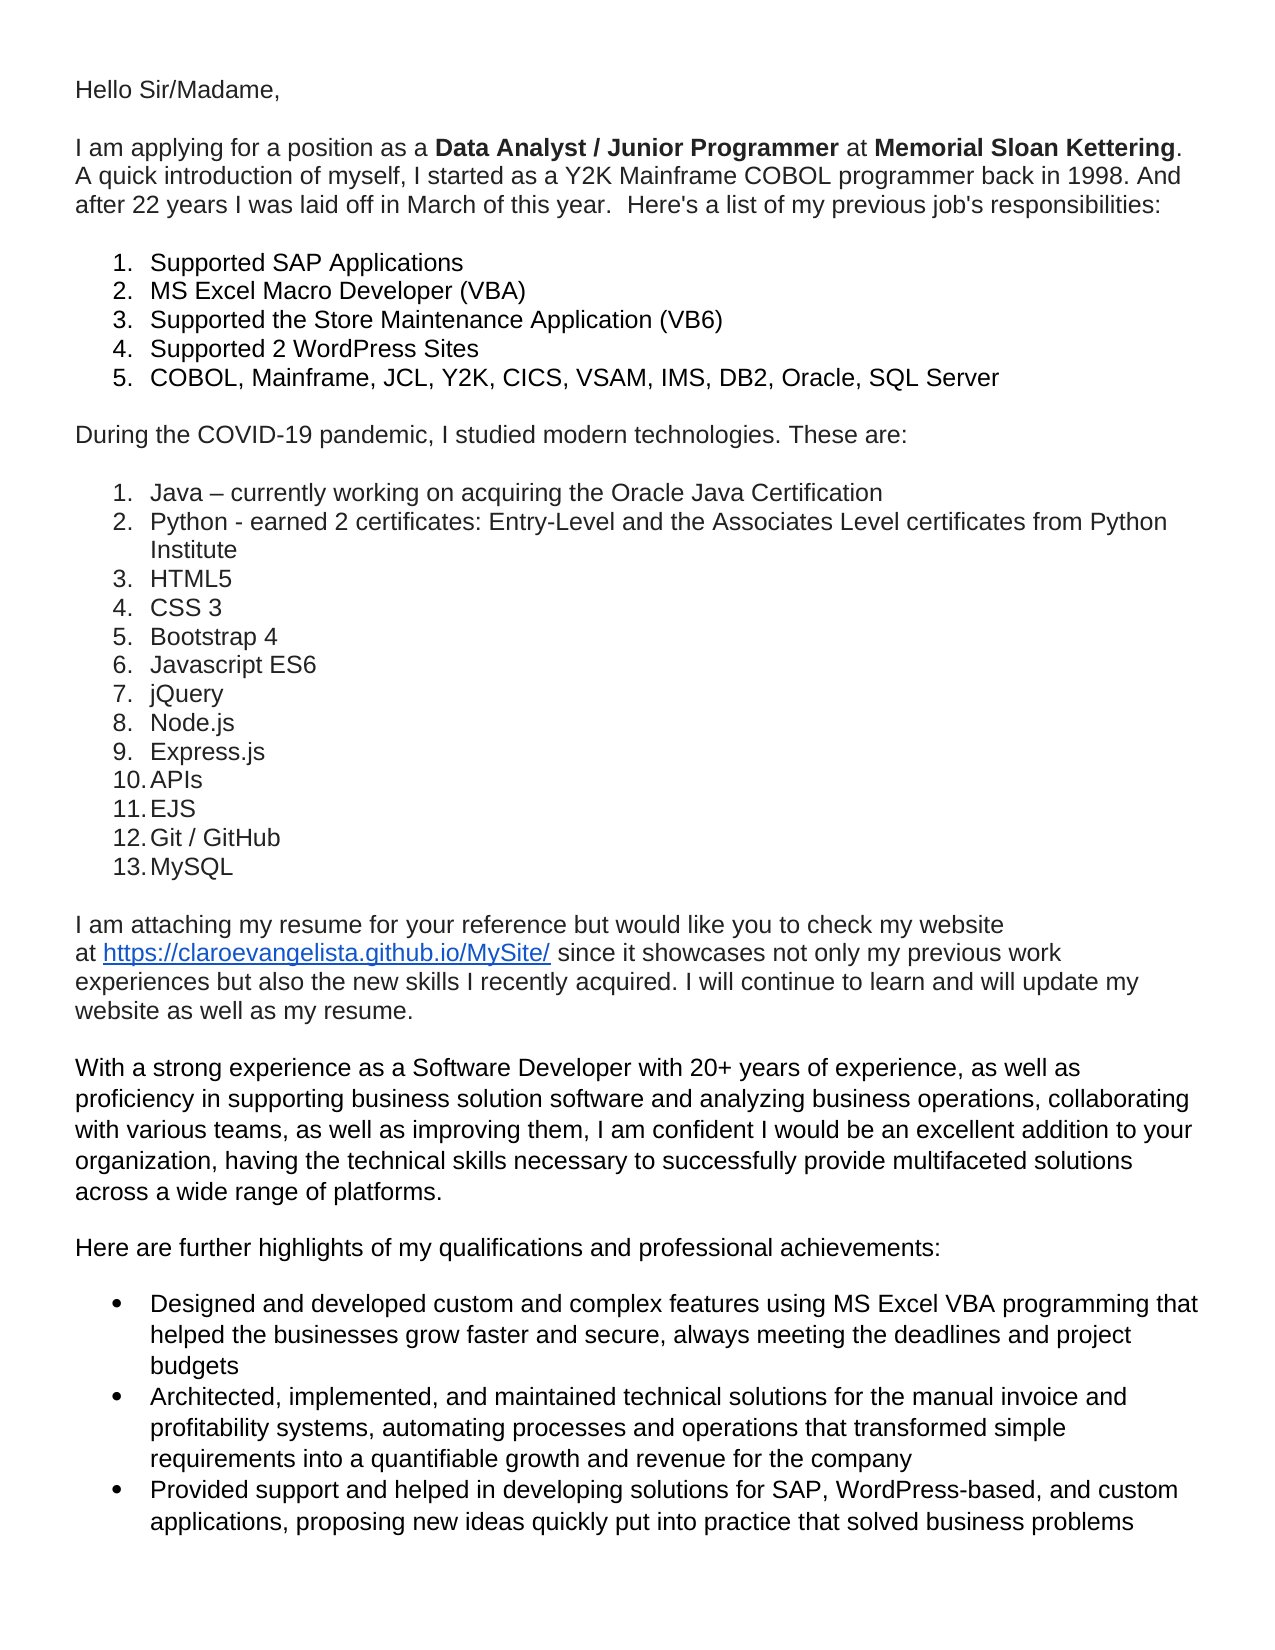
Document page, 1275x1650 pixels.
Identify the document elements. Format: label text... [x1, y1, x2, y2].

list EJS [112, 794, 1200, 823]
list MySQL [112, 852, 1200, 880]
list Java – currently working on acquiring the Oracle Java Certification [112, 478, 1200, 507]
list Supported SAP Applications [112, 247, 1200, 276]
list Designed and developed custom and complex features using MS Excel VBA programming that helped the businesses grow faster and secure, always meeting the deadlines and project budgets [112, 1289, 1200, 1380]
text I am applying for a position as a Data Analyst / Junior Programmer at Memorial Sloan Kettering. A quick introduction of myself, I started as a Y2K Mainframe COBOL programmer back in 1998. And after 22 years I was laid off in March of this year. Here's a list of my previous job's responsibilities: [75, 132, 1200, 219]
text Hello Sir/Madame, [75, 75, 1200, 104]
text With a strong experience as a Software Developer with 20+ years of experience, as well as proficiency in supporting business solution software and analyzing business operations, collaborating with various teams, as well as improving them, I am confident I would be an excellent addition to your organization, having the technical skills necessary to successfully provide multifaceted solutions across a wide range of platforms. [75, 1053, 1200, 1206]
list APIs [112, 765, 1200, 794]
list Bootstrap 4 [112, 622, 1200, 650]
list COBOL, Mainframe, JCL, Y2K, CICS, VSAM, IMS, DB2, Oracle, SQL Server [112, 362, 1200, 391]
list Javascript ES6 [112, 650, 1200, 679]
text I am attaching my resume for your reference but would like you to check my website at https://claroevangelista.github.io/MySite/ since it showcases not only my previous work experiences but also the new skills I recently acquired. I will continue to learn and will update my website as well as my resume. [75, 909, 1200, 1024]
list Express.js [112, 737, 1200, 765]
list Supported the Store Maintenance Application (VB6) [112, 305, 1200, 334]
list Node.js [112, 708, 1200, 737]
list jQuery [112, 679, 1200, 708]
list Python - earned 2 certificates: Entry-Level and the Associates Level certificates from Python Institute [112, 507, 1200, 564]
list MS Excel Macro Developer (VBA) [112, 276, 1200, 305]
list Supported 2 WordPress Sites [112, 334, 1200, 362]
list CSS 3 [112, 593, 1200, 622]
list Provided support and helped in developing solutions for SAP, WordPress-based, and custom applications, proposing new ideas quickly put into practice that solved business problems [112, 1475, 1200, 1535]
text During the COVID-19 pandemic, I studied modern technologies. These are: [75, 420, 1200, 449]
list Git / GituHubHub [112, 823, 1200, 852]
text Here are further highlights of my qualifications and professional achievements: [75, 1233, 1200, 1262]
list Architected, implemented, and maintained technical solutions for the manual invoice and profitability systems, automating processes and operations that transformed simple requirements into a quantifiable growth and revenue for the company [112, 1382, 1200, 1473]
list HTML5 [112, 564, 1200, 593]
